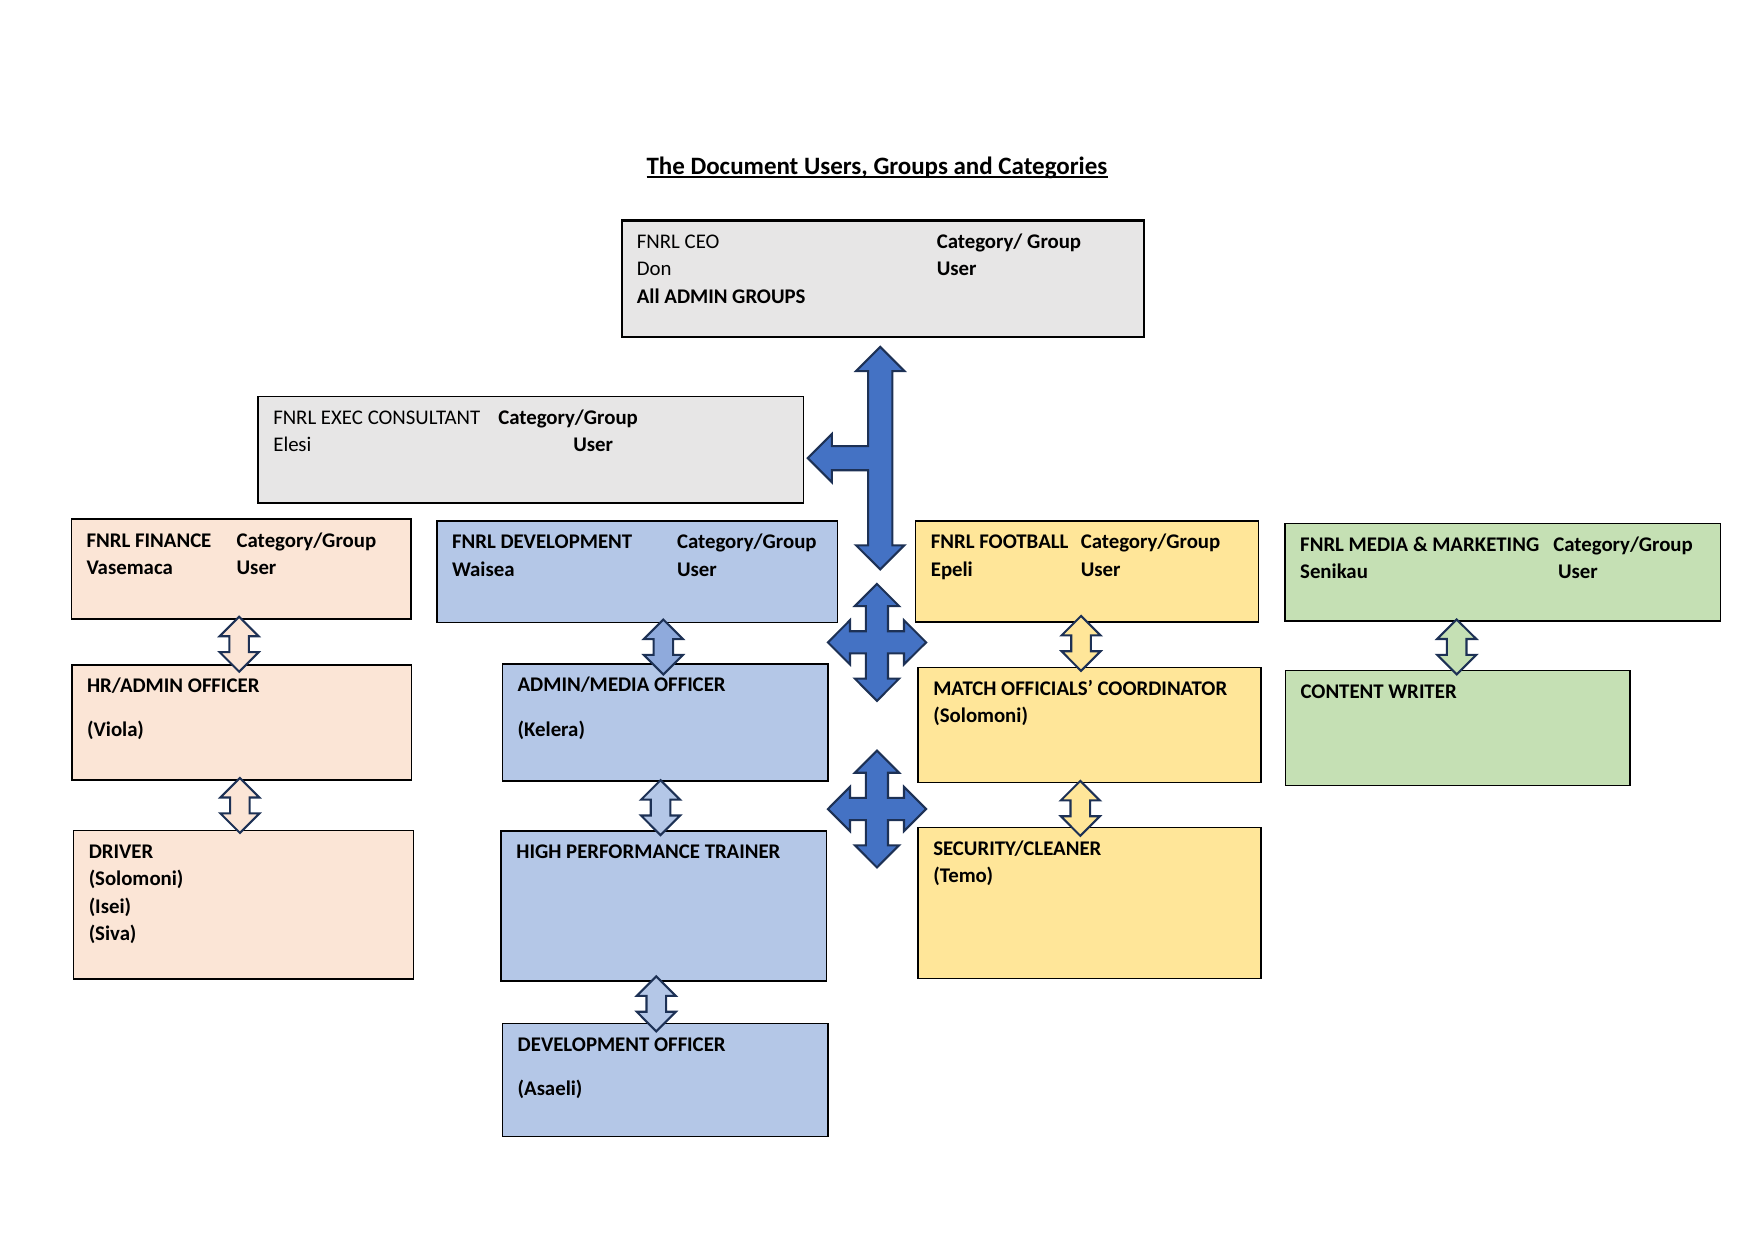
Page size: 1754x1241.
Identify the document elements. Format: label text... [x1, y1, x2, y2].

text The Document Users, Groups and Categories [150, 150, 1604, 181]
